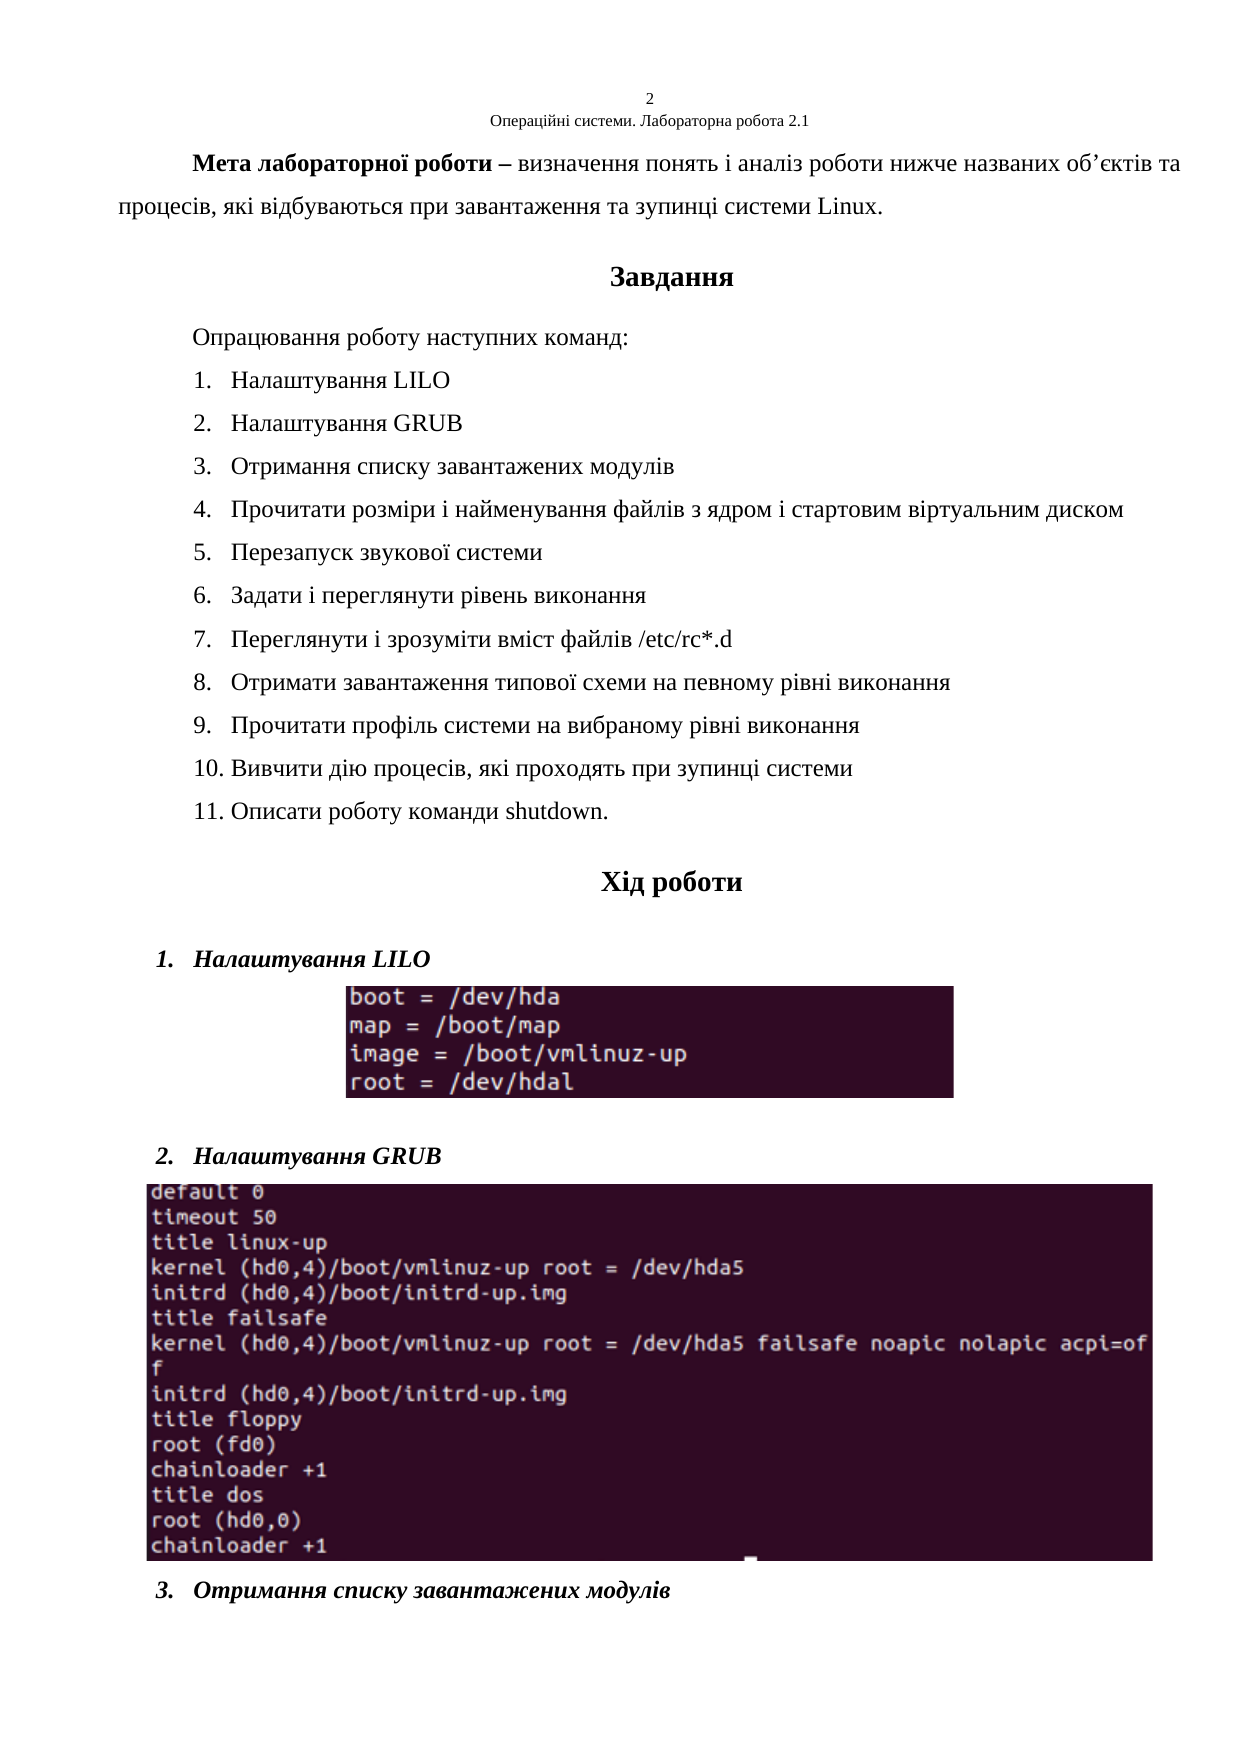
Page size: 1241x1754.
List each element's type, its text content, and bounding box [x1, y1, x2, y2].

list Отримати завантаження типової схеми на певному рівні виконання [193, 667, 1181, 696]
list Налаштування LILO [193, 365, 1181, 394]
text Опрацювання роботу наступних команд: [118, 322, 1181, 351]
text Хід роботи [118, 864, 1181, 898]
list Налаштування GRUB [156, 1141, 1181, 1170]
list Отримання списку завантажених модулів [193, 451, 1181, 480]
list Вивчити дію процесів, які проходять при зупинці системи [193, 753, 1181, 782]
list Прочитати профіль системи на вибраному рівні виконання [193, 710, 1181, 739]
text Мета лабораторної роботи – визначення понять і аналіз роботи нижче названих об’єктів та процесів, які відбуваються при завантаження та зупинці системи Linux. [118, 148, 1181, 219]
picture [345, 986, 954, 1098]
picture [146, 1184, 1153, 1561]
list Переглянути і зрозуміти вміст файлів /etc/rc*.d [193, 624, 1181, 652]
text Завдання [118, 259, 1181, 292]
list Отримання списку завантажених модулів [156, 1575, 1181, 1604]
list Налаштування GRUB [193, 408, 1181, 437]
list Задати і переглянути рівень виконання [193, 581, 1181, 609]
list Налаштування LILO [156, 944, 1181, 972]
list Перезапуск звукової системи [193, 537, 1181, 566]
list Прочитати розміри і найменування файлів з ядром і стартовим віртуальним диском [193, 494, 1181, 523]
list Описати роботу команди shutdown. [193, 796, 1181, 825]
